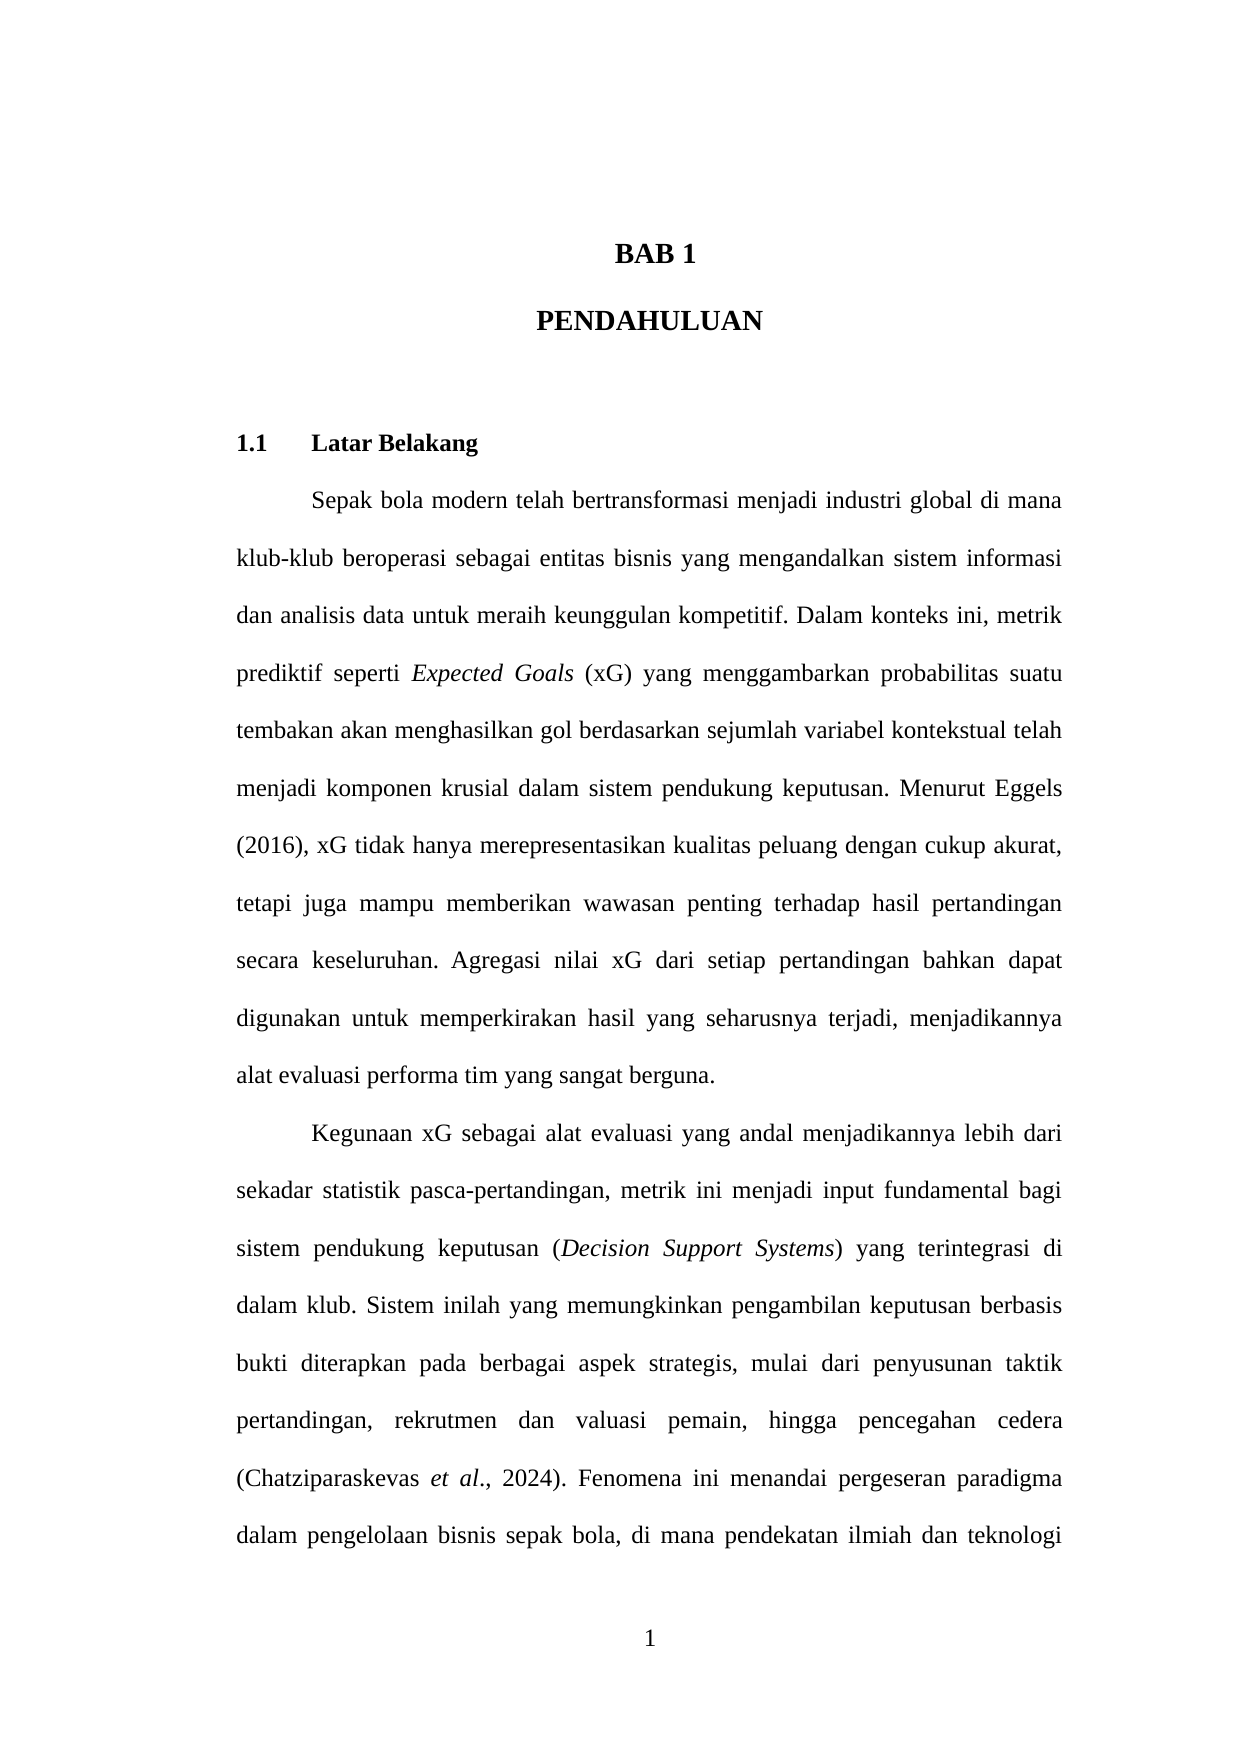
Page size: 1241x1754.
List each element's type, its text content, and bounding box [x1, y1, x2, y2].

text PENDAHULUAN [236, 236, 1063, 337]
text Sepak bola modern telah bertransformasi menjadi industri global di mana klub-klub beroperasi sebagai entitas bisnis yang mengandalkan sistem informasi dan analisis data untuk meraih keunggulan kompetitif. Dalam konteks ini, metrik prediktif seperti Expected Goals (xG) yang menggambarkan probabilitas suatu tembakan akan menghasilkan gol berdasarkan sejumlah variabel kontekstual telah menjadi komponen krusial dalam sistem pendukung keputusan. Menurut Eggels (2016), xG tidak hanya merepresentasikan kualitas peluang dengan cukup akurat, tetapi juga mampu memberikan wawasan penting terhadap hasil pertandingan secara keseluruhan. Agregasi nilai xG dari setiap pertandingan bahkan dapat digunakan untuk memperkirakan hasil yang seharusnya terjadi, menjadikannya alat evaluasi performa tim yang sangat berguna. [236, 485, 1063, 1089]
subtitle Latar Belakang [236, 428, 1063, 457]
